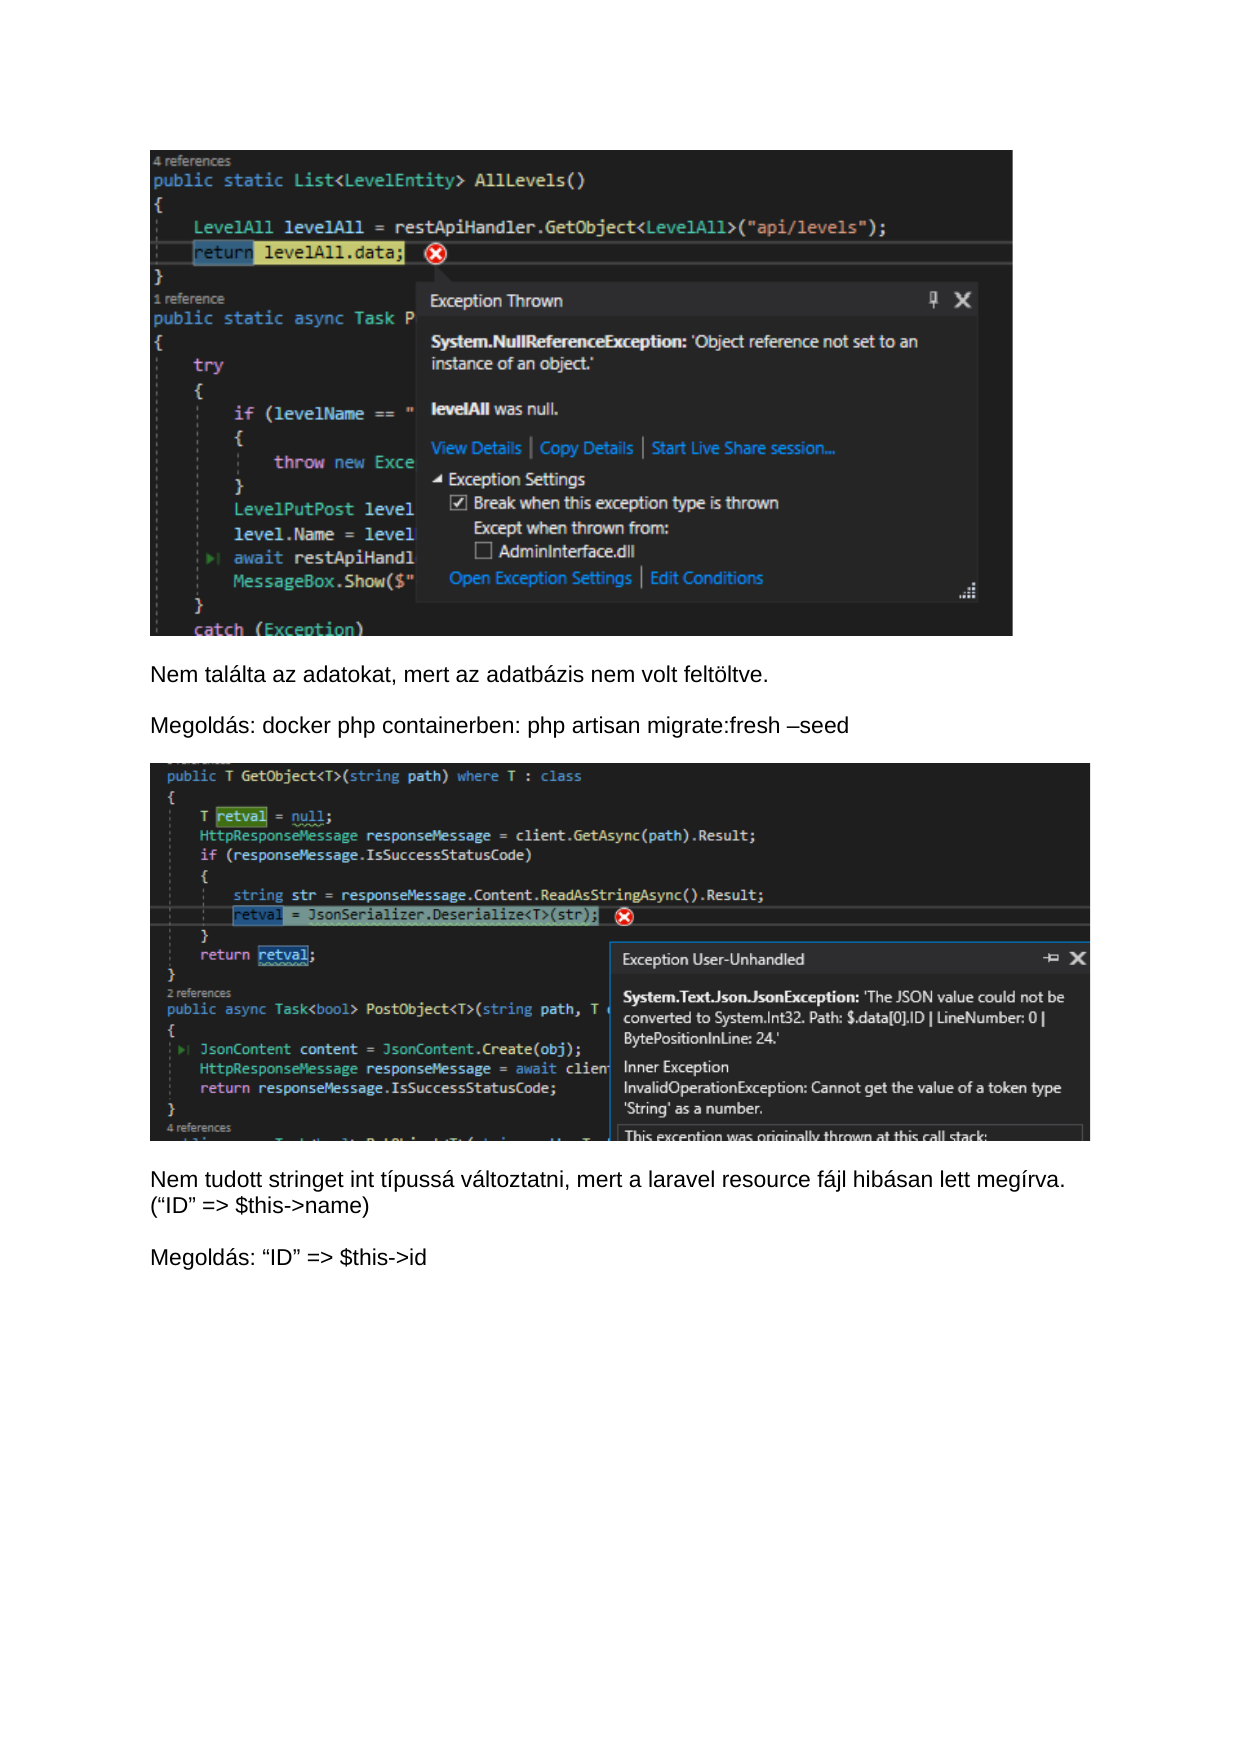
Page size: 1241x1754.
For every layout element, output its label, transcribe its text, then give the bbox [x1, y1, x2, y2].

picture [150, 763, 1091, 1141]
text Nem találta az adatokat, mert az adatbázis nem volt feltöltve. [150, 661, 1090, 687]
text Megoldás: docker php containerben: php artisan migrate:fresh –seed [150, 712, 1090, 739]
text Nem tudott stringet int típussá változtatni, mert a laravel resource fájl hibásan lett megírva. (“ID” => $this->name) [150, 1166, 1090, 1218]
text Megoldás: “ID” => $this->id [150, 1243, 1090, 1270]
picture [150, 150, 1013, 636]
